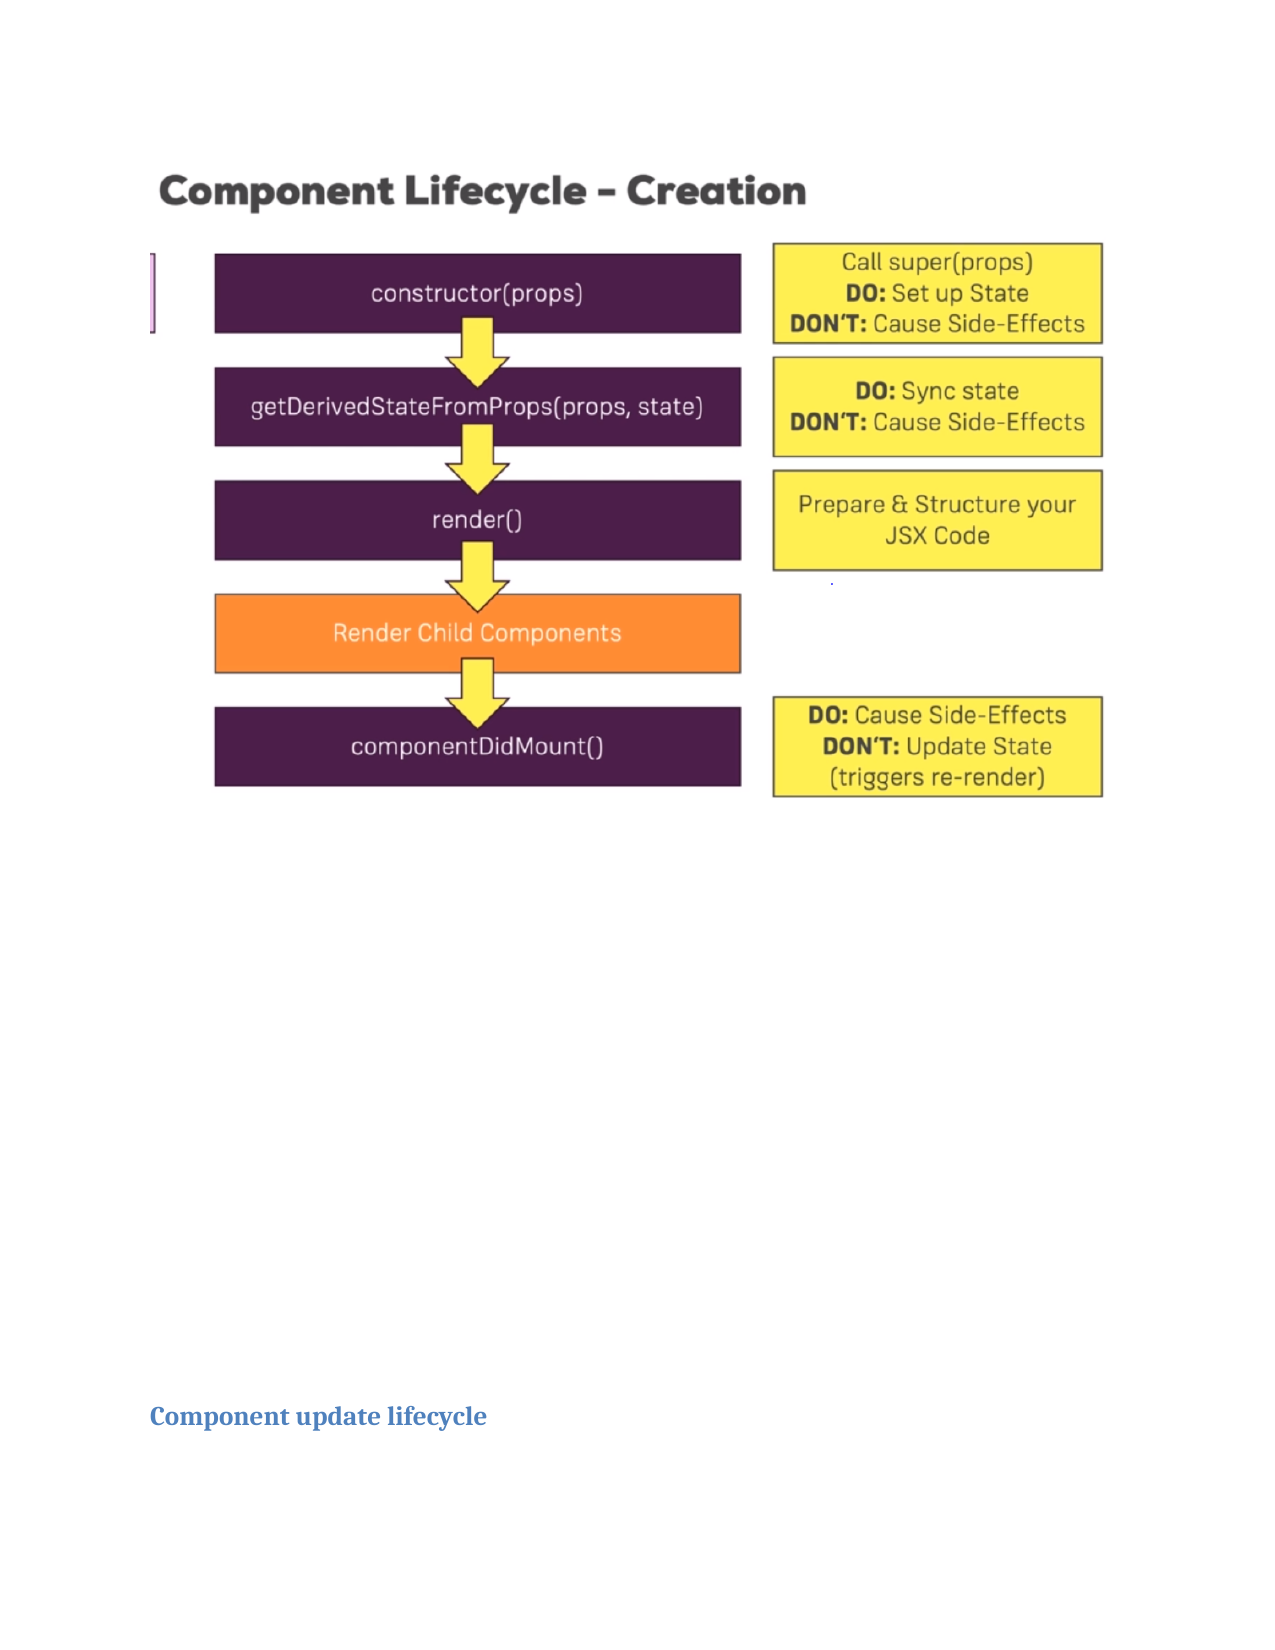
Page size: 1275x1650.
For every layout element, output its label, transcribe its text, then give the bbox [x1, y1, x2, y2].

picture [150, 150, 1125, 814]
subtitle Component update lifecycle [150, 1401, 1125, 1432]
